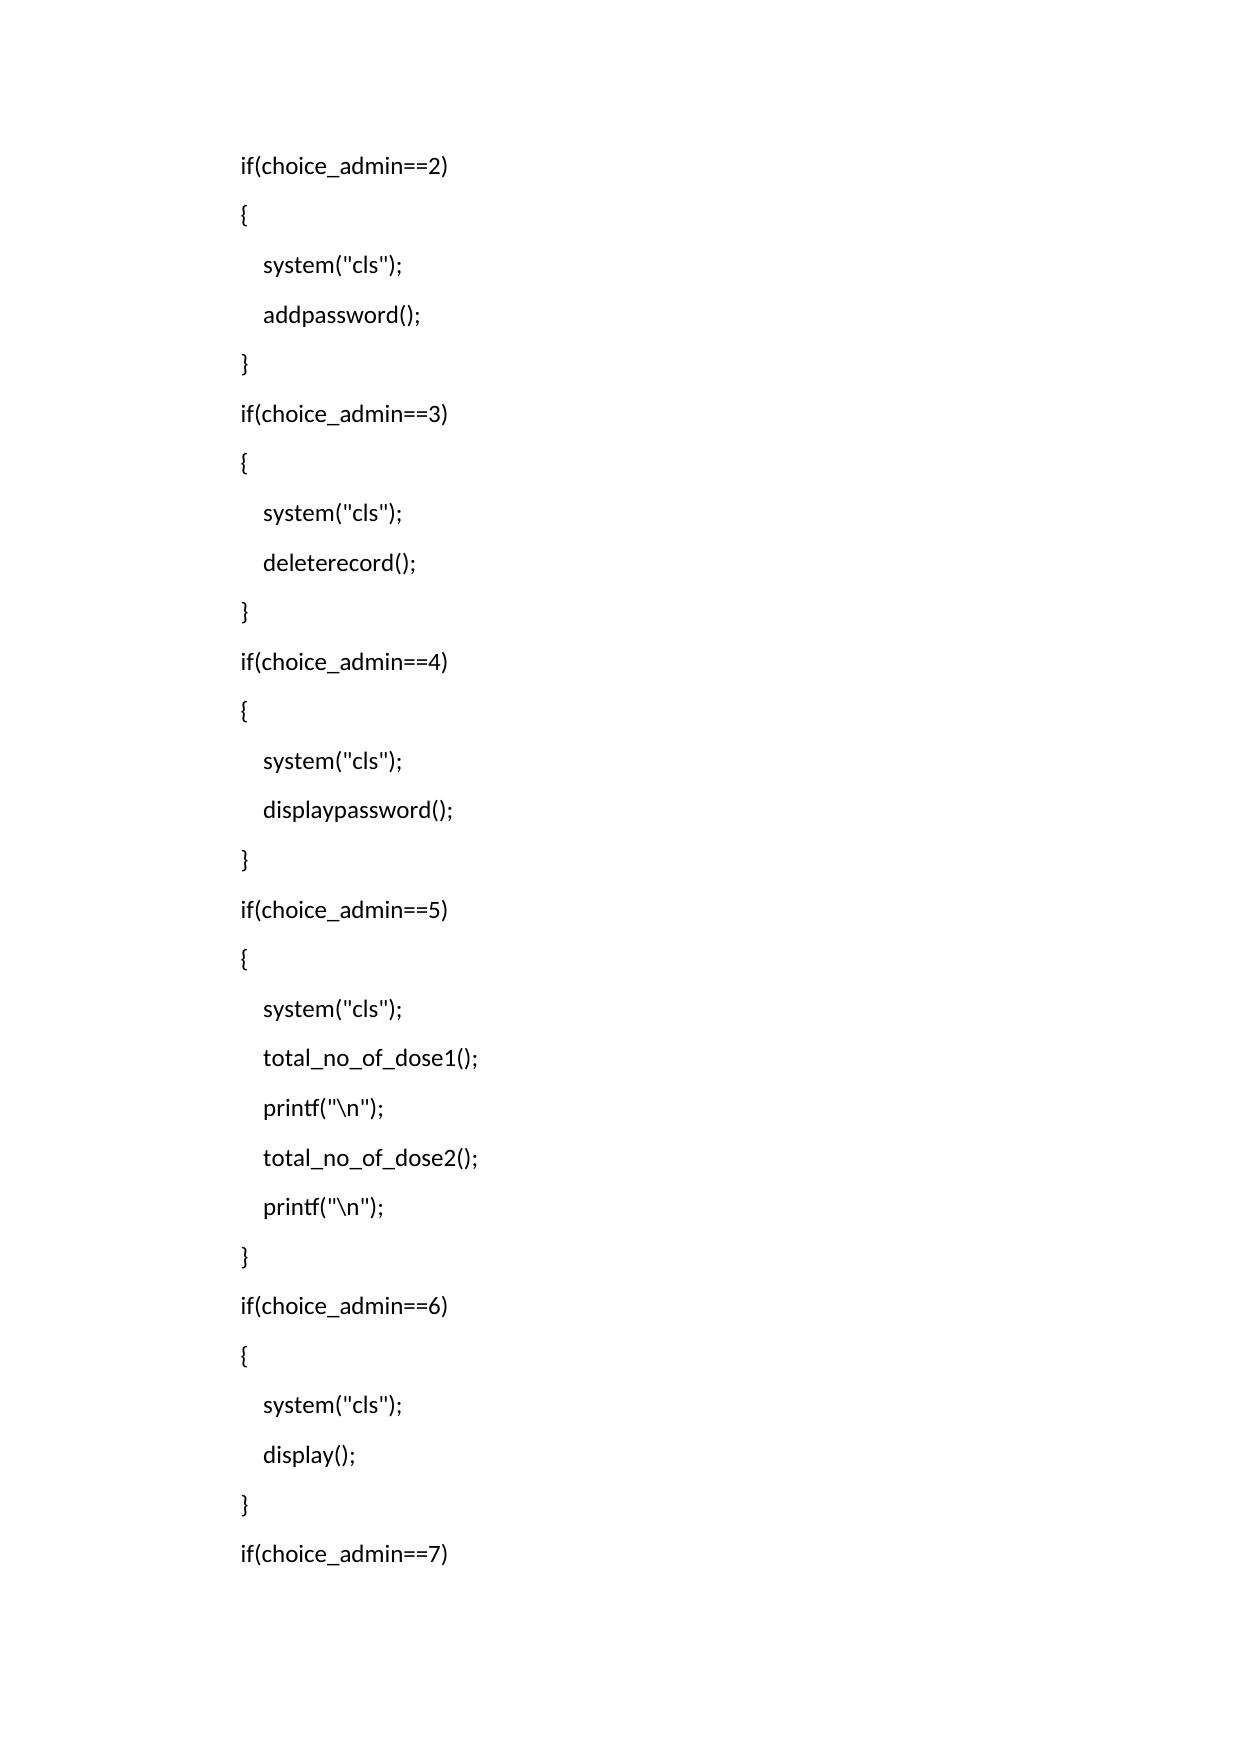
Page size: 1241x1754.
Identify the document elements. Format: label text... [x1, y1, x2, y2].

text if(choice_admin==6) [150, 1290, 1090, 1321]
text display(); [150, 1439, 1090, 1470]
text if(choice_admin==4) [150, 646, 1090, 676]
text { [150, 1340, 1090, 1371]
text } [150, 348, 1090, 379]
text if(choice_admin==3) [150, 398, 1090, 428]
text } [150, 1241, 1090, 1271]
text { [150, 695, 1090, 726]
text } [150, 1489, 1090, 1519]
text total_no_of_dose2(); [150, 1142, 1090, 1172]
text { [150, 199, 1090, 230]
text system("cls"); [150, 745, 1090, 776]
text } [150, 844, 1090, 875]
text total_no_of_dose1(); [150, 1042, 1090, 1073]
text { [150, 447, 1090, 478]
text } [150, 596, 1090, 627]
text system("cls"); [150, 1389, 1090, 1420]
text if(choice_admin==5) [150, 894, 1090, 924]
text system("cls"); [150, 993, 1090, 1023]
text { [150, 943, 1090, 974]
text displaypassword(); [150, 794, 1090, 825]
text system("cls"); [150, 497, 1090, 528]
text if(choice_admin==7) [150, 1538, 1090, 1569]
text printf("\n"); [150, 1092, 1090, 1123]
text if(choice_admin==2) [150, 150, 1090, 181]
text addpassword(); [150, 299, 1090, 329]
text printf("\n"); [150, 1191, 1090, 1222]
text deleterecord(); [150, 547, 1090, 577]
text system("cls"); [150, 249, 1090, 280]
